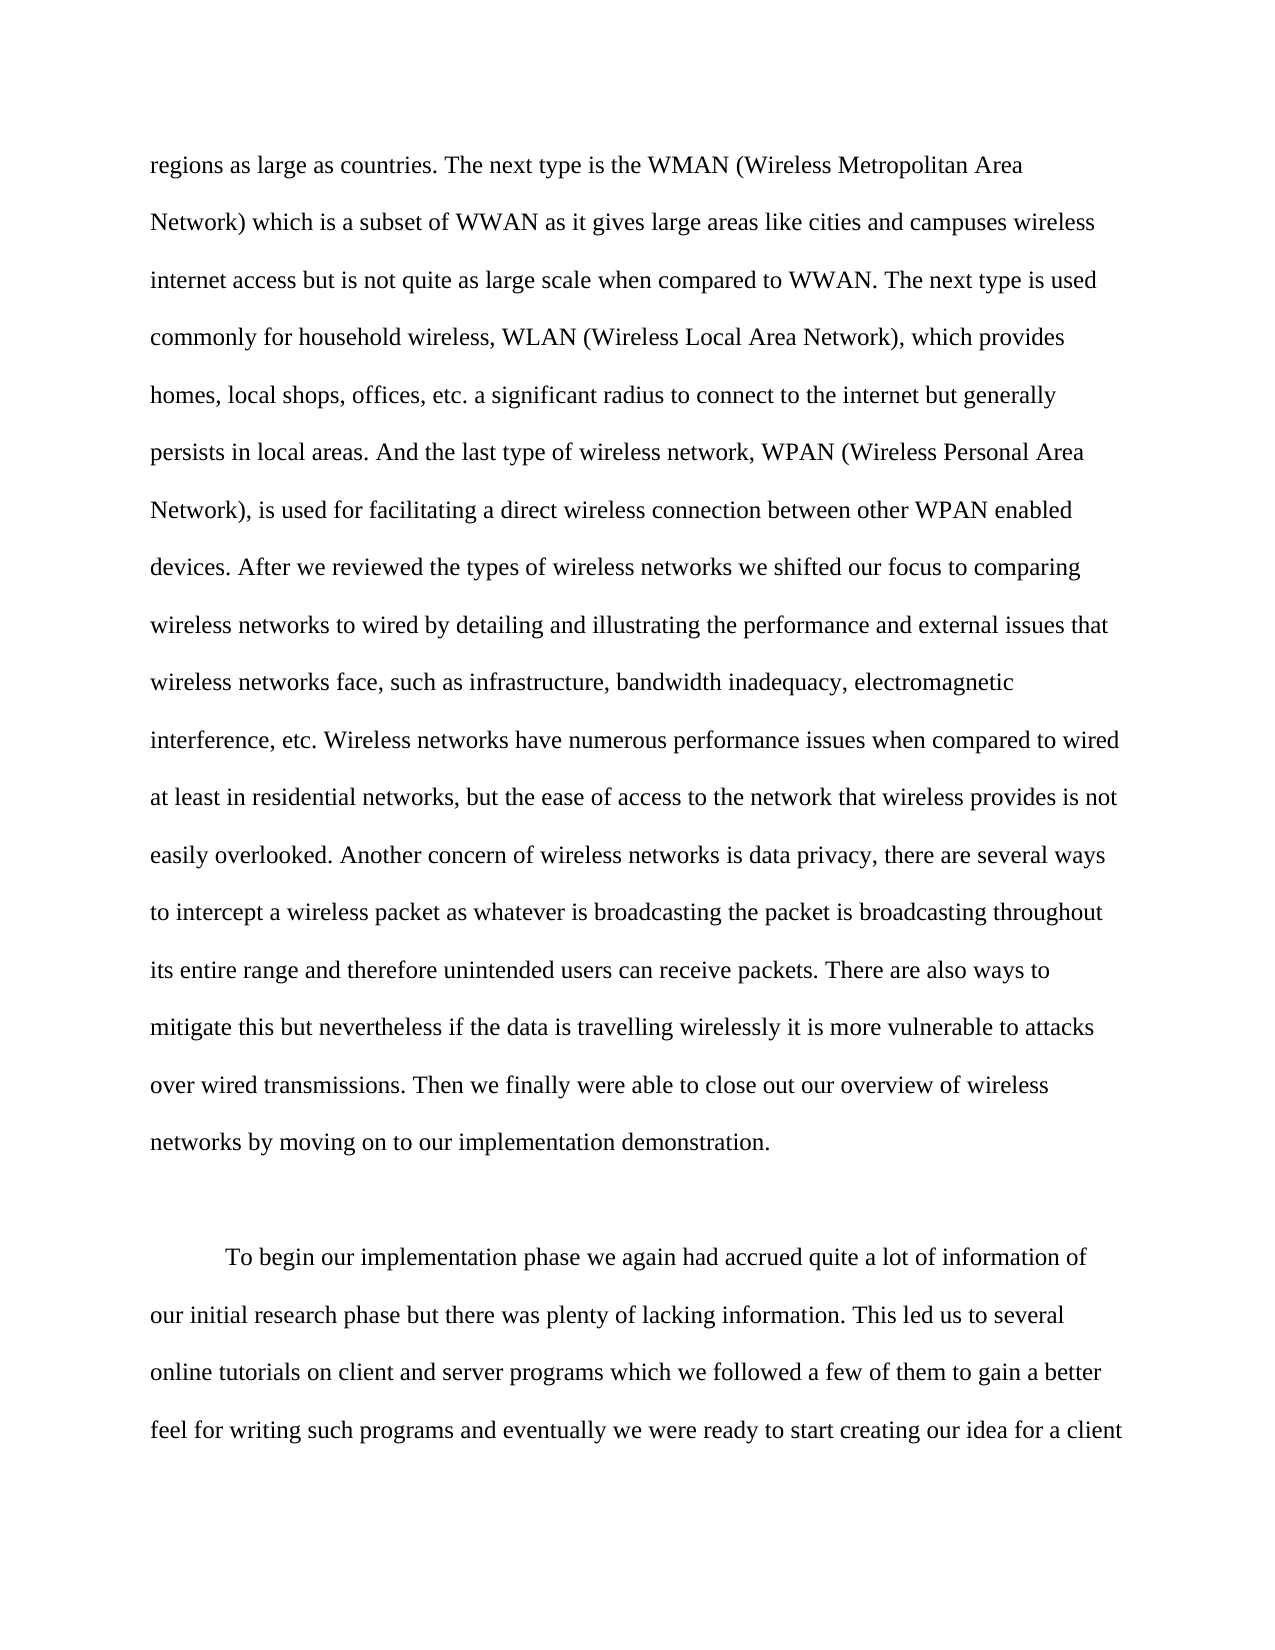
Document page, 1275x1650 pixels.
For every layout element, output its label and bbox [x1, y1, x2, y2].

text [150, 150, 1125, 1156]
text [150, 1242, 1125, 1444]
